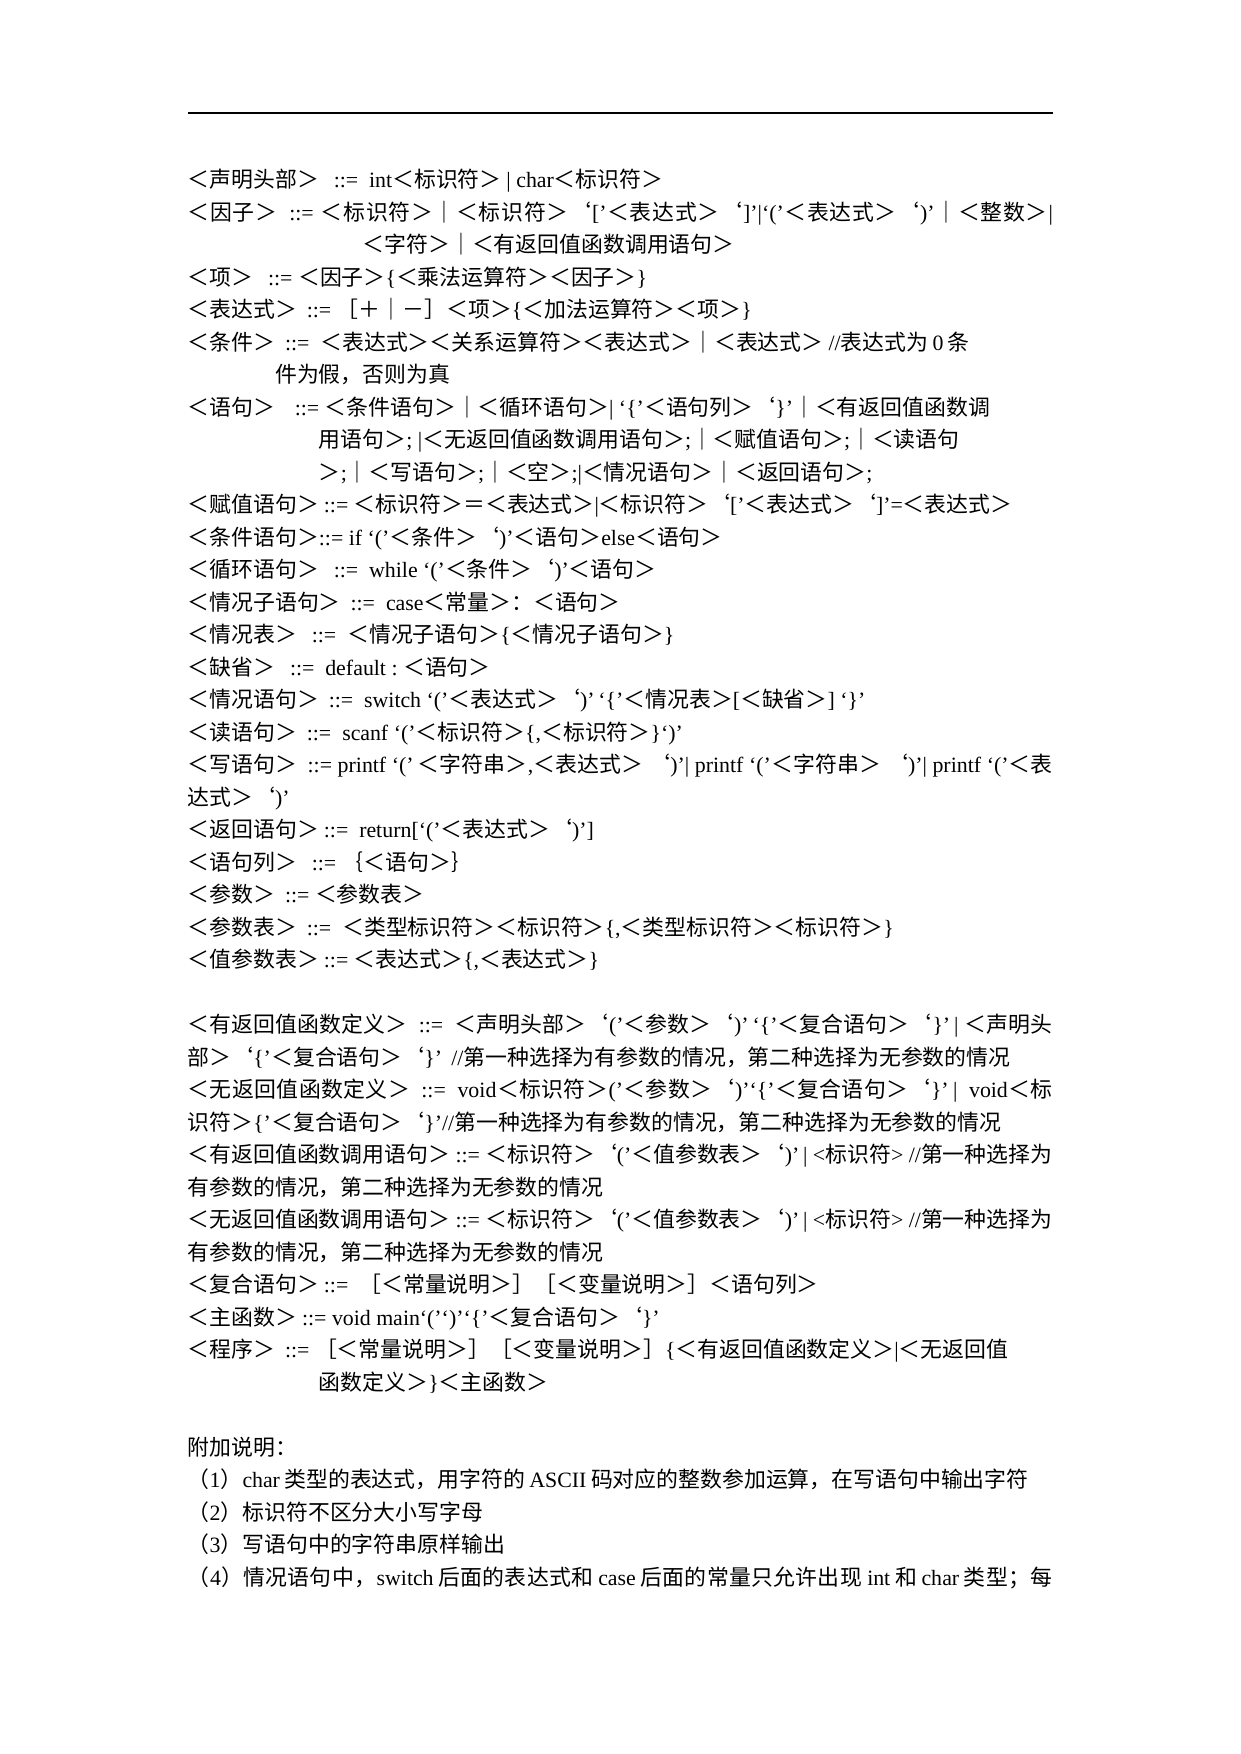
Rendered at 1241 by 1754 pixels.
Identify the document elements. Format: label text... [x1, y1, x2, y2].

text （3）写语句中的字符串原样输出 [187, 1527, 1053, 1559]
text ＜因子＞ ::= ＜标识符＞｜＜标识符＞‘[’＜表达式＞‘]’|‘(’＜表达式＞‘)’｜＜整数＞| ＜字符＞｜＜有返回值函数调用语句＞ [187, 194, 1053, 259]
text （2）标识符不区分大小写字母 [187, 1494, 1053, 1527]
text ＜有返回值函数定义＞ ::= ＜声明头部＞‘(’＜参数＞‘)’ ‘{’＜复合语句＞‘}’ | ＜声明头部＞‘{’＜复合语句＞‘}’ //第一种选择为有参数的情况，第二种选择为无参数的情况 [187, 1007, 1053, 1072]
text ＜条件语句＞::= if ‘(’＜条件＞‘)’＜语句＞else＜语句＞ [187, 519, 1053, 552]
text ＜值参数表＞ ::= ＜表达式＞{,＜表达式＞} [187, 942, 1053, 974]
text ＜表达式＞ ::= ［＋｜－］＜项＞{＜加法运算符＞＜项＞} [187, 292, 1053, 324]
text ＜程序＞ ::= ［＜常量说明＞］［＜变量说明＞］{＜有返回值函数定义＞|＜无返回值 函数定义＞}＜主函数＞ [187, 1332, 1053, 1397]
text （1）char类型的表达式，用字符的ASCII码对应的整数参加运算，在写语句中输出字符 [187, 1462, 1053, 1494]
text ＜语句＞ ::= ＜条件语句＞｜＜循环语句＞| ‘{’＜语句列＞‘}’｜＜有返回值函数调 用语句＞; |＜无返回值函数调用语句＞;｜＜赋值语句＞;｜＜读语句 ＞;｜＜写语句＞;｜＜空＞;|＜情况语句＞｜＜返回语句＞; [187, 389, 1053, 487]
text ＜情况表＞ ::= ＜情况子语句＞{＜情况子语句＞} [187, 617, 1053, 649]
text 附加说明： [187, 1429, 1053, 1462]
text ＜无返回值函数调用语句＞ ::= ＜标识符＞‘(’＜值参数表＞‘)’ | <标识符> //第一种选择为有参数的情况，第二种选择为无参数的情况 [187, 1202, 1053, 1267]
text ＜参数＞ ::= ＜参数表＞ [187, 877, 1053, 909]
text ＜返回语句＞ ::= return[‘(’＜表达式＞‘)’] [187, 812, 1053, 844]
text ＜条件＞ ::= ＜表达式＞＜关系运算符＞＜表达式＞｜＜表达式＞ //表达式为0条 件为假，否则为真 [187, 324, 1053, 389]
text ＜语句列＞ ::= ｛＜语句＞｝ [187, 844, 1053, 877]
text ＜复合语句＞ ::= ［＜常量说明＞］［＜变量说明＞］＜语句列＞ [187, 1267, 1053, 1299]
text ＜读语句＞ ::= scanf ‘(’＜标识符＞{,＜标识符＞}‘)’ [187, 714, 1053, 747]
text ＜无返回值函数定义＞ ::= void＜标识符＞(’＜参数＞‘)’‘{’＜复合语句＞‘}’ | void＜标识符＞{’＜复合语句＞‘}’//第一种选择为有参数的情况，第二种选择为无参数的情况 [187, 1072, 1053, 1137]
text ＜参数表＞ ::= ＜类型标识符＞＜标识符＞{,＜类型标识符＞＜标识符＞} [187, 909, 1053, 942]
text ＜项＞ ::= ＜因子＞{＜乘法运算符＞＜因子＞} [187, 259, 1053, 292]
text ＜有返回值函数调用语句＞ ::= ＜标识符＞‘(’＜值参数表＞‘)’ | <标识符> //第一种选择为有参数的情况，第二种选择为无参数的情况 [187, 1137, 1053, 1202]
text ＜情况子语句＞ ::= case＜常量＞：＜语句＞ [187, 584, 1053, 617]
text ＜情况语句＞ ::= switch ‘(’＜表达式＞‘)’ ‘{’＜情况表＞[＜缺省＞] ‘}’ [187, 682, 1053, 714]
text ＜缺省＞ ::= default : ＜语句＞ [187, 649, 1053, 682]
text ＜循环语句＞ ::= while ‘(’＜条件＞‘)’＜语句＞ [187, 552, 1053, 584]
text ＜写语句＞ ::= printf ‘(’ ＜字符串＞,＜表达式＞ ‘)’| printf ‘(’＜字符串＞ ‘)’| printf ‘(’＜表达式＞‘)’ [187, 747, 1053, 812]
text ＜赋值语句＞ ::= ＜标识符＞＝＜表达式＞|＜标识符＞‘[’＜表达式＞‘]’=＜表达式＞ [187, 487, 1053, 519]
text ＜主函数＞ ::= void main‘(’‘)’‘{’＜复合语句＞‘}’ [187, 1299, 1053, 1332]
text ＜声明头部＞ ::= int＜标识符＞ | char＜标识符＞ [187, 162, 1053, 194]
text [187, 1559, 1053, 1592]
